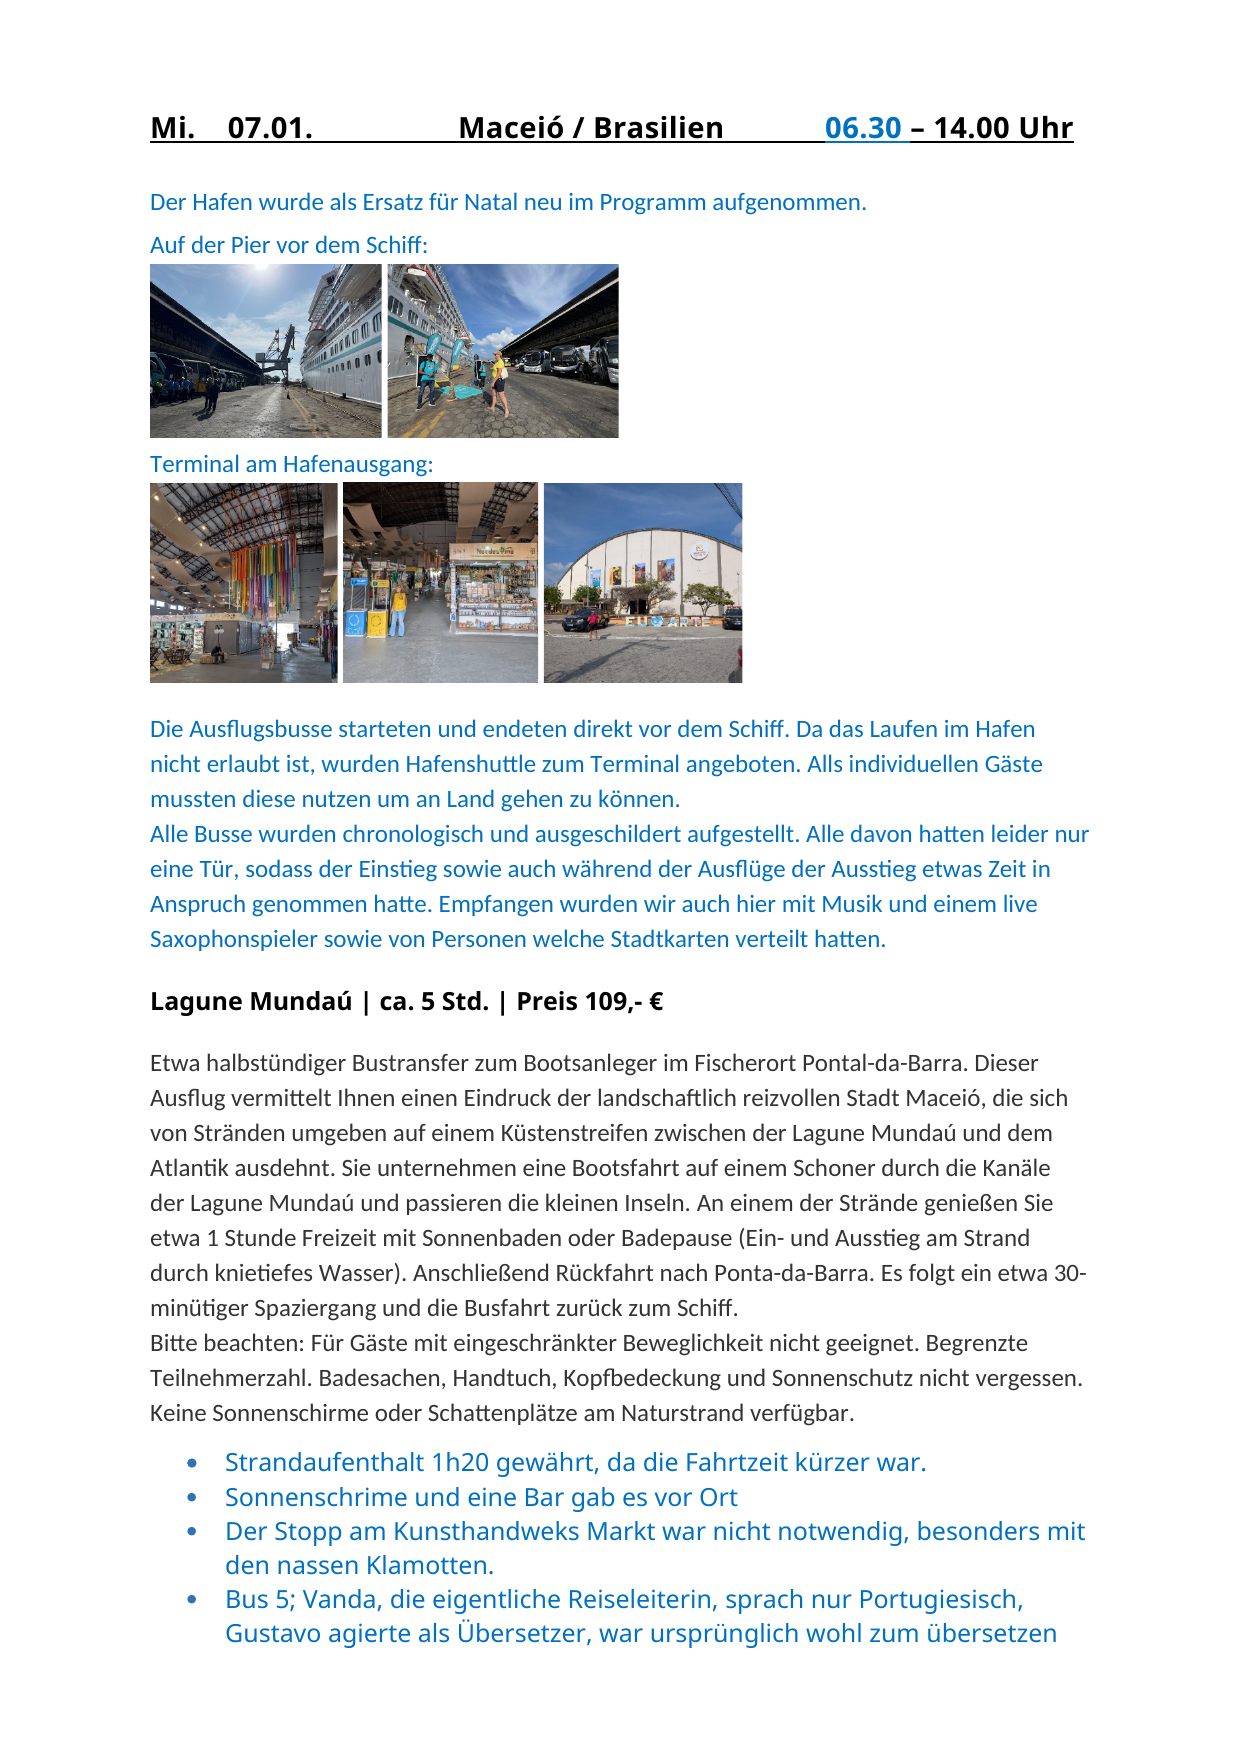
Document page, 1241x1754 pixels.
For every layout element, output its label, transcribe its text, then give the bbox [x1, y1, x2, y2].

picture [543, 483, 743, 683]
text Etwa halbstündiger Bustransfer zum Bootsanleger im Fischerort Pontal-da-Barra. Dieser Ausflug vermittelt Ihnen einen Eindruck der landschaftlich reizvollen Stadt Maceió, die sich von Stränden umgeben auf einem Küstenstreifen zwischen der Lagune Mundaú und dem Atlantik ausdehnt. Sie unternehmen eine Bootsfahrt auf einem Schoner durch die Kanäle der Lagune Mundaú und passieren die kleinen Inseln. An einem der Strände genießen Sie etwa 1 Stunde Freizeit mit Sonnenbaden oder Badepause (Ein- und Ausstieg am Strand durch knietiefes Wasser). Anschließend Rückfahrt nach Ponta-da-Barra. Es folgt ein etwa 30-minütiger Spaziergang und die Busfahrt zurück zum Schiff. Bitte beachten: Für Gäste mit eingeschränkter Beweglichkeit nicht geeignet. Begrenzte Teilnehmerzahl. Badesachen, Handtuch, Kopfbedeckung und Sonnenschutz nicht vergessen. Keine Sonnenschirme oder Schattenplätze am Naturstrand verfügbar. [150, 1048, 1090, 1428]
text Lagune Mundaú | ca. 5 Std. | Preis 109,- € [150, 983, 1090, 1017]
picture [150, 264, 382, 438]
list Sonnenschrime und eine Bar gab es vor Ort [187, 1479, 1090, 1513]
picture [150, 483, 338, 683]
picture [387, 264, 619, 438]
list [187, 1581, 1090, 1649]
subtitle Mi. 07.01. Maceió / Brasilien 06.30 – 14.00 Uhr [150, 108, 1090, 147]
text Die Ausflugsbusse starteten und endeten direkt vor dem Schiff. Da das Laufen im Hafen nicht erlaubt ist, wurden Hafenshuttle zum Terminal angeboten. Alls individuellen Gäste mussten diese nutzen um an Land gehen zu können. Alle Busse wurden chronologisch und ausgeschildert aufgestellt. Alle davon hatten leider nur eine Tür, sodass der Einstieg sowie auch während der Ausflüge der Ausstieg etwas Zeit in Anspruch genommen hatte. Empfangen wurden wir auch hier mit Musik und einem live Saxophonspieler sowie von Personen welche Stadtkarten verteilt hatten. [150, 713, 1090, 954]
list Der Stopp am Kunsthandweks Markt war nicht notwendig, besonders mit den nassen Klamotten. [187, 1513, 1090, 1581]
list Strandaufenthalt 1h20 gewährt, da die Fahrtzeit kürzer war. [187, 1445, 1090, 1479]
picture [343, 482, 539, 683]
